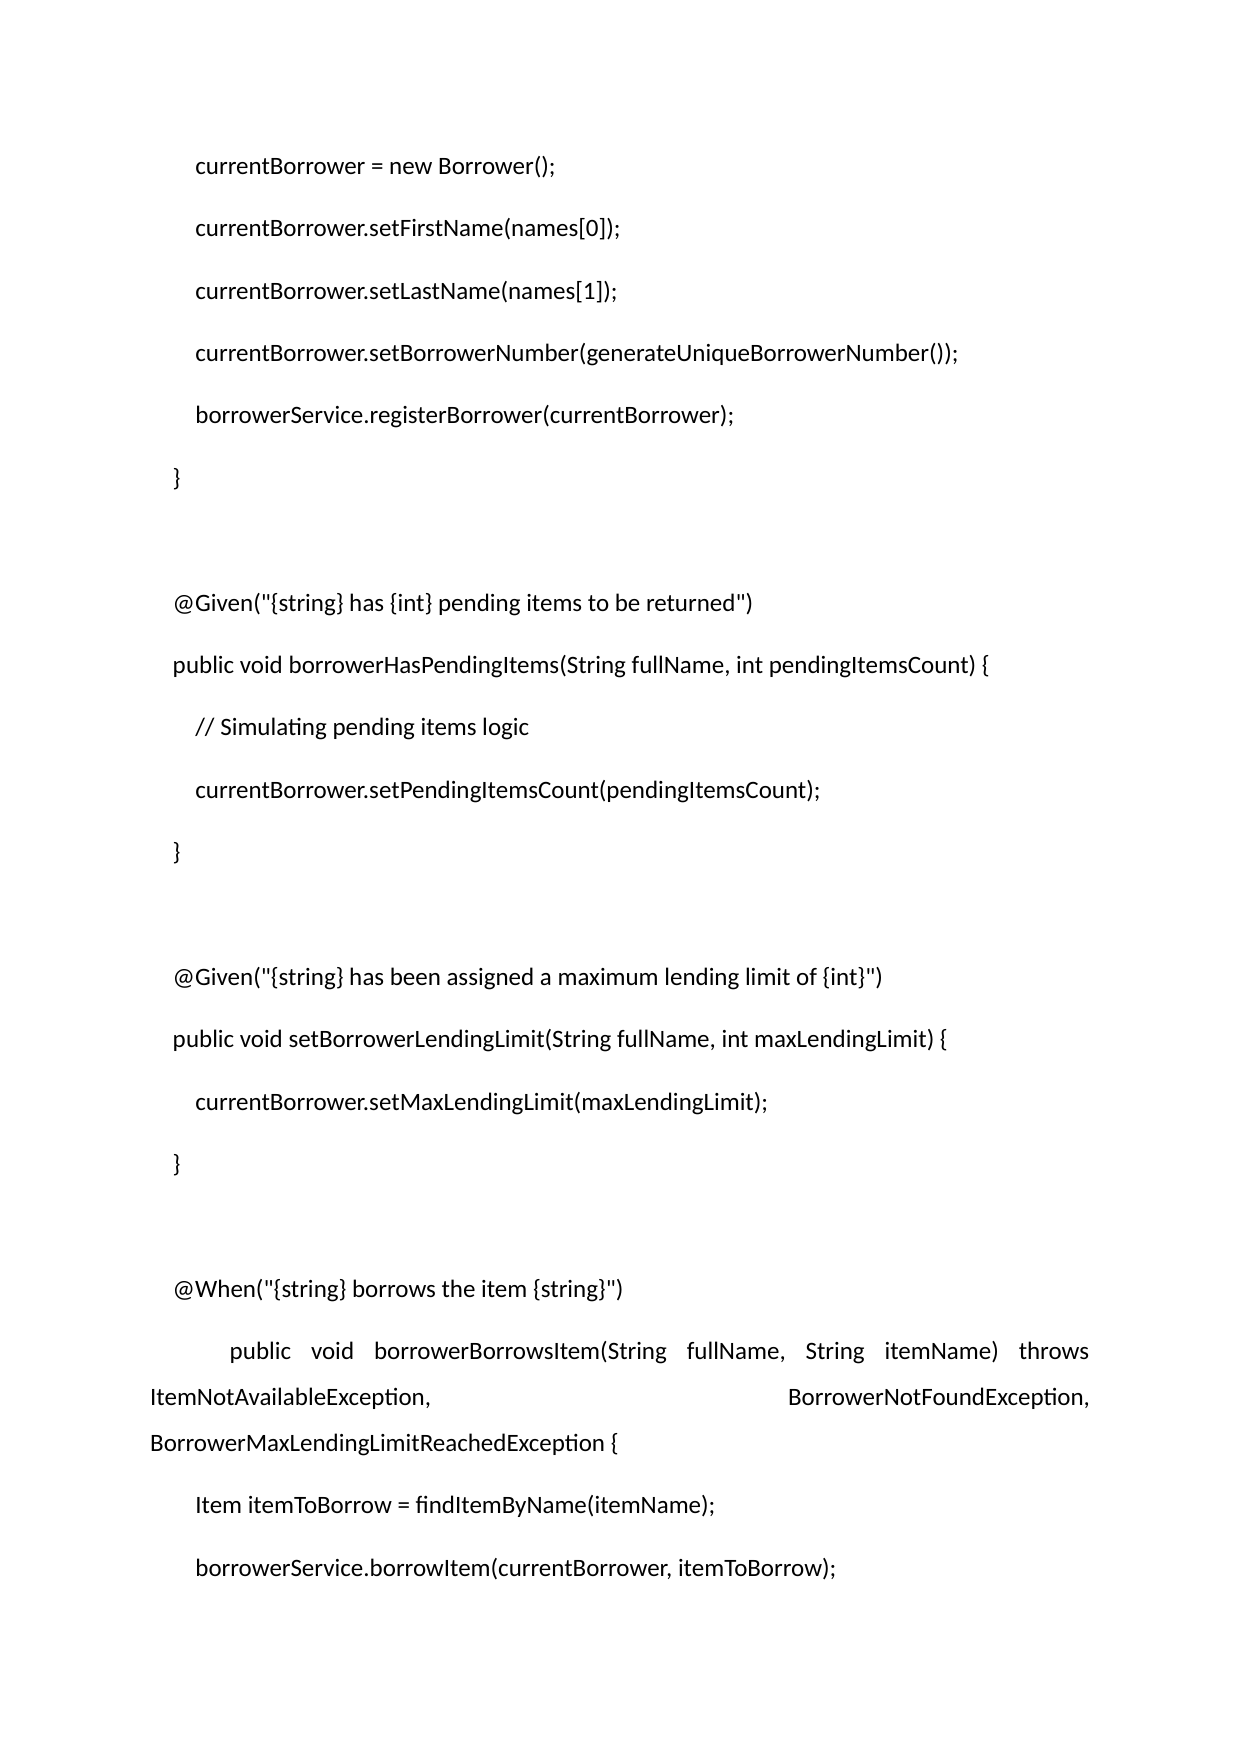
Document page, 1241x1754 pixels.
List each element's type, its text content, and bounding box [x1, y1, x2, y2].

text Item itemToBorrow = findItemByName(itemName); [150, 1489, 1090, 1520]
text @Given("{string} has been assigned a maximum lending limit of {int}") [150, 961, 1090, 992]
text } [150, 462, 1090, 492]
text currentBorrower = new Borrower(); [150, 150, 1090, 181]
text currentBorrower.setBorrowerNumber(generateUniqueBorrowerNumber()); [150, 337, 1090, 368]
text currentBorrower.setLastName(names[1]); [150, 275, 1090, 305]
text currentBorrower.setFirstName(names[0]); [150, 212, 1090, 243]
text } [150, 836, 1090, 867]
text public void borrowerHasPendingItems(String fullName, int pendingItemsCount) { [150, 649, 1090, 680]
text @Given("{string} has {int} pending items to be returned") [150, 587, 1090, 617]
text // Simulating pending items logic [150, 712, 1090, 742]
text } [150, 1148, 1090, 1179]
text currentBorrower.setPendingItemsCount(pendingItemsCount); [150, 774, 1090, 804]
text public void borrowerBorrowsItem(String fullName, String itemName) throws ItemNotAvailableException, BorrowerNotFoundException, BorrowerMaxLendingLimitReachedException { [150, 1336, 1090, 1457]
text public void setBorrowerLendingLimit(String fullName, int maxLendingLimit) { [150, 1023, 1090, 1054]
text borrowerService.registerBorrower(currentBorrower); [150, 399, 1090, 430]
text @When("{string} borrows the item {string}") [150, 1273, 1090, 1304]
text currentBorrower.setMaxLendingLimit(maxLendingLimit); [150, 1086, 1090, 1116]
text borrowerService.borrowItem(currentBorrower, itemToBorrow); [150, 1552, 1090, 1582]
